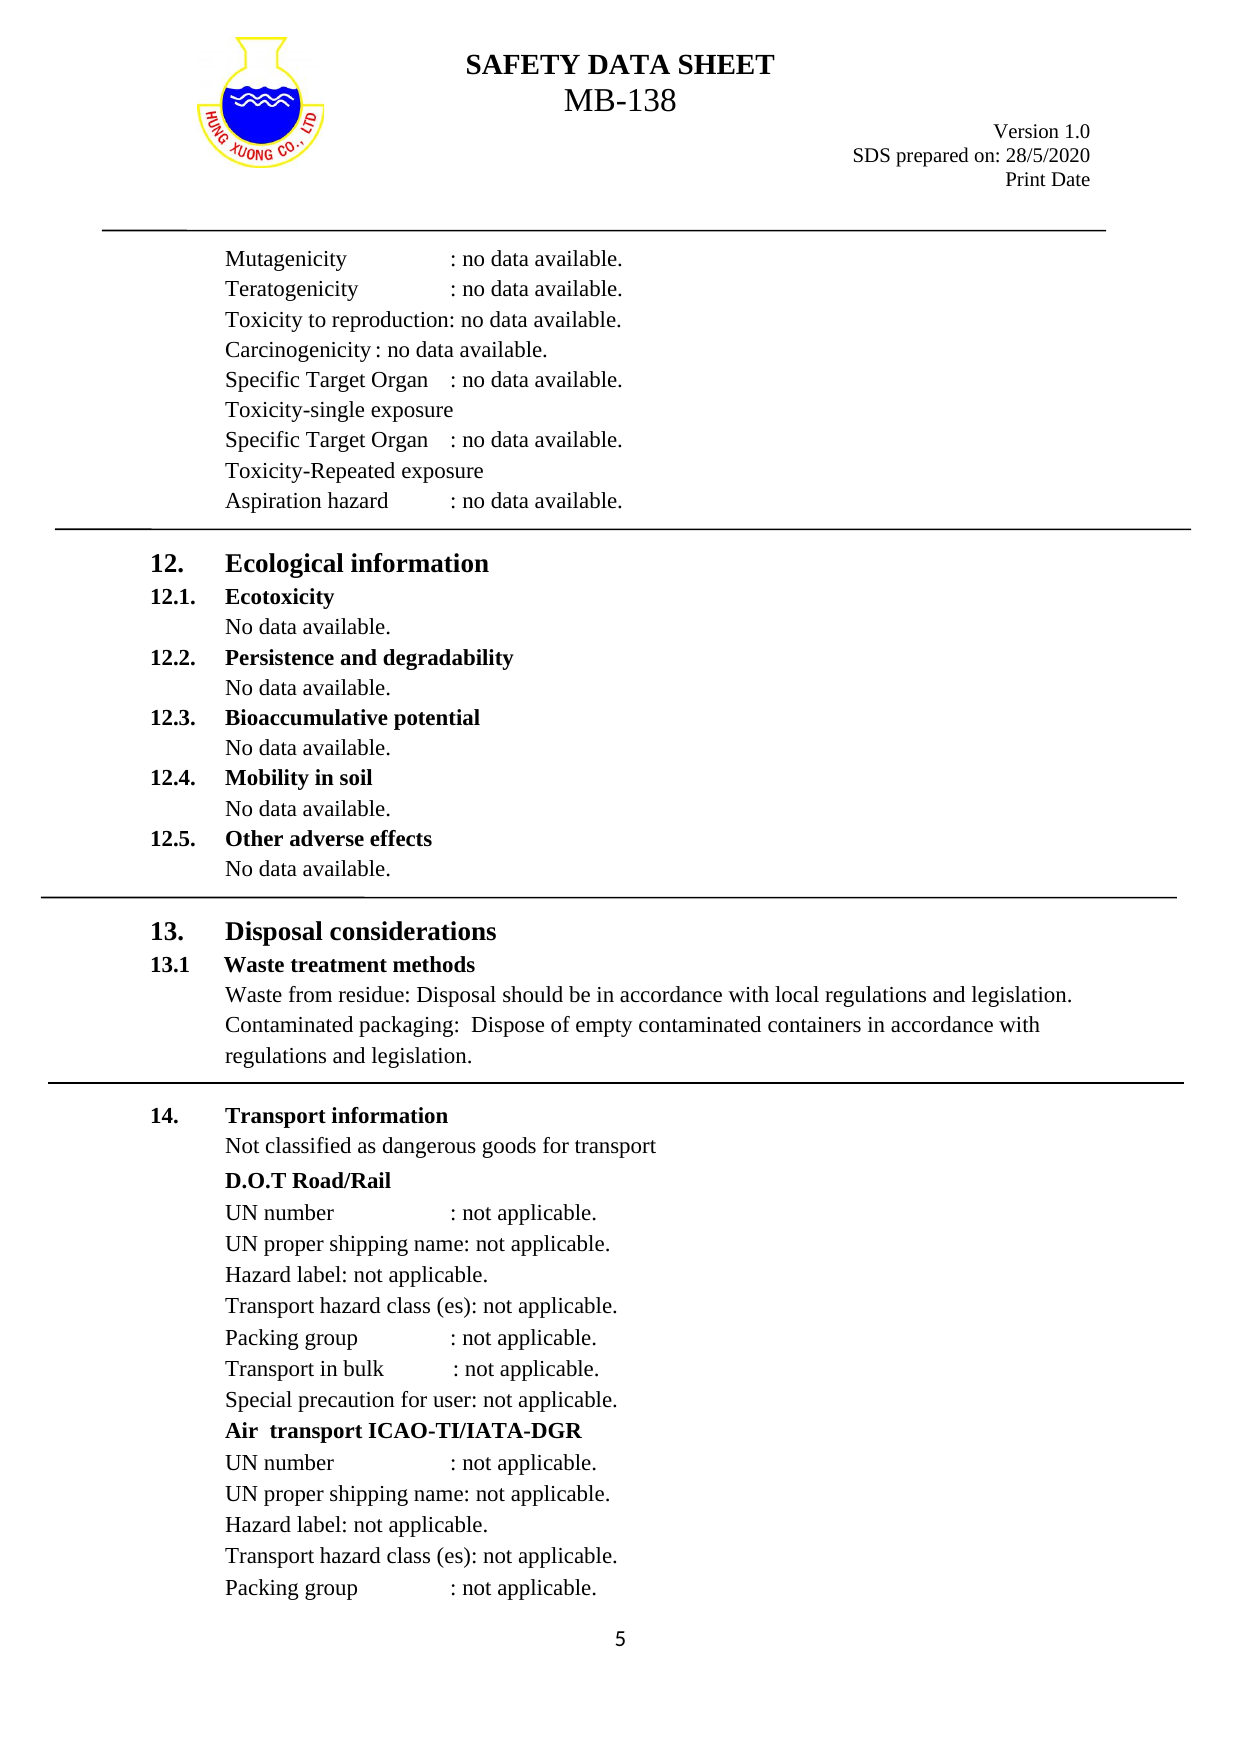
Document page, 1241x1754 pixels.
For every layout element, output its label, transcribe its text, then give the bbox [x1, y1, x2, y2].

text 12. Ecological information [150, 547, 1090, 578]
text Specific Target Organ : no data available. [150, 366, 1090, 392]
text Transport hazard class (es): not applicable. [150, 1538, 1090, 1569]
text 12.1. Ecotoxicity [150, 583, 1090, 609]
text Packing group : not applicable. [150, 1319, 1090, 1350]
text UN proper shipping name: not applicable. [150, 1475, 1090, 1506]
text Aspiration hazard : no data available. [150, 487, 1090, 513]
text Toxicity to reproduction: no data available. [150, 306, 1090, 332]
text 12.4. Mobility in soil [150, 764, 1090, 791]
text Not classified as dangerous goods for transport [150, 1132, 1090, 1159]
text UN number : not applicable. [150, 1194, 1090, 1225]
text Transport hazard class (es): not applicable. [150, 1288, 1090, 1319]
text UN proper shipping name: not applicable. [150, 1225, 1090, 1256]
text 13.1 Waste treatment methods [150, 951, 1090, 977]
text UN number : not applicable. [150, 1444, 1090, 1475]
text No data available. [150, 734, 1090, 761]
text No data available. [150, 855, 1090, 881]
text D.O.T Road/Rail [150, 1163, 1090, 1194]
text Carcinogenicity : no data available. [150, 336, 1090, 362]
text Teratogenicity : no data available. [150, 276, 1090, 302]
text Packing group : not applicable. [150, 1569, 1090, 1600]
text 12.5. Other adverse effects [150, 825, 1090, 851]
picture [197, 37, 325, 168]
text 14. Transport information [150, 1102, 1090, 1128]
text Toxicity-Repeated exposure [150, 457, 1090, 483]
text Hazard label: not applicable. [150, 1256, 1090, 1288]
text Transport in bulk : not applicable. [150, 1350, 1090, 1381]
text No data available. [150, 674, 1090, 700]
text Special precaution for user: not applicable. [150, 1381, 1090, 1413]
text Hazard label: not applicable. [150, 1506, 1090, 1538]
text No data available. [150, 613, 1090, 640]
text 12.3. Bioaccumulative potential [150, 704, 1090, 730]
text 12.2. Persistence and degradability [150, 643, 1090, 670]
text Toxicity-single exposure [150, 396, 1090, 423]
text Mutagenicity : no data available. [150, 245, 1090, 272]
text Specific Target Organ : no data available. [150, 427, 1090, 453]
text Waste from residue: Disposal should be in accordance with local regulations and legislation. [150, 981, 1090, 1008]
text Air transport ICAO-TI/IATA-DGR [150, 1413, 1090, 1444]
text 13. Disposal considerations [150, 915, 1090, 947]
text Contaminated packaging: Dispose of empty contaminated containers in accordance with regulations and legislation. [225, 1012, 1090, 1068]
text No data available. [150, 794, 1090, 821]
